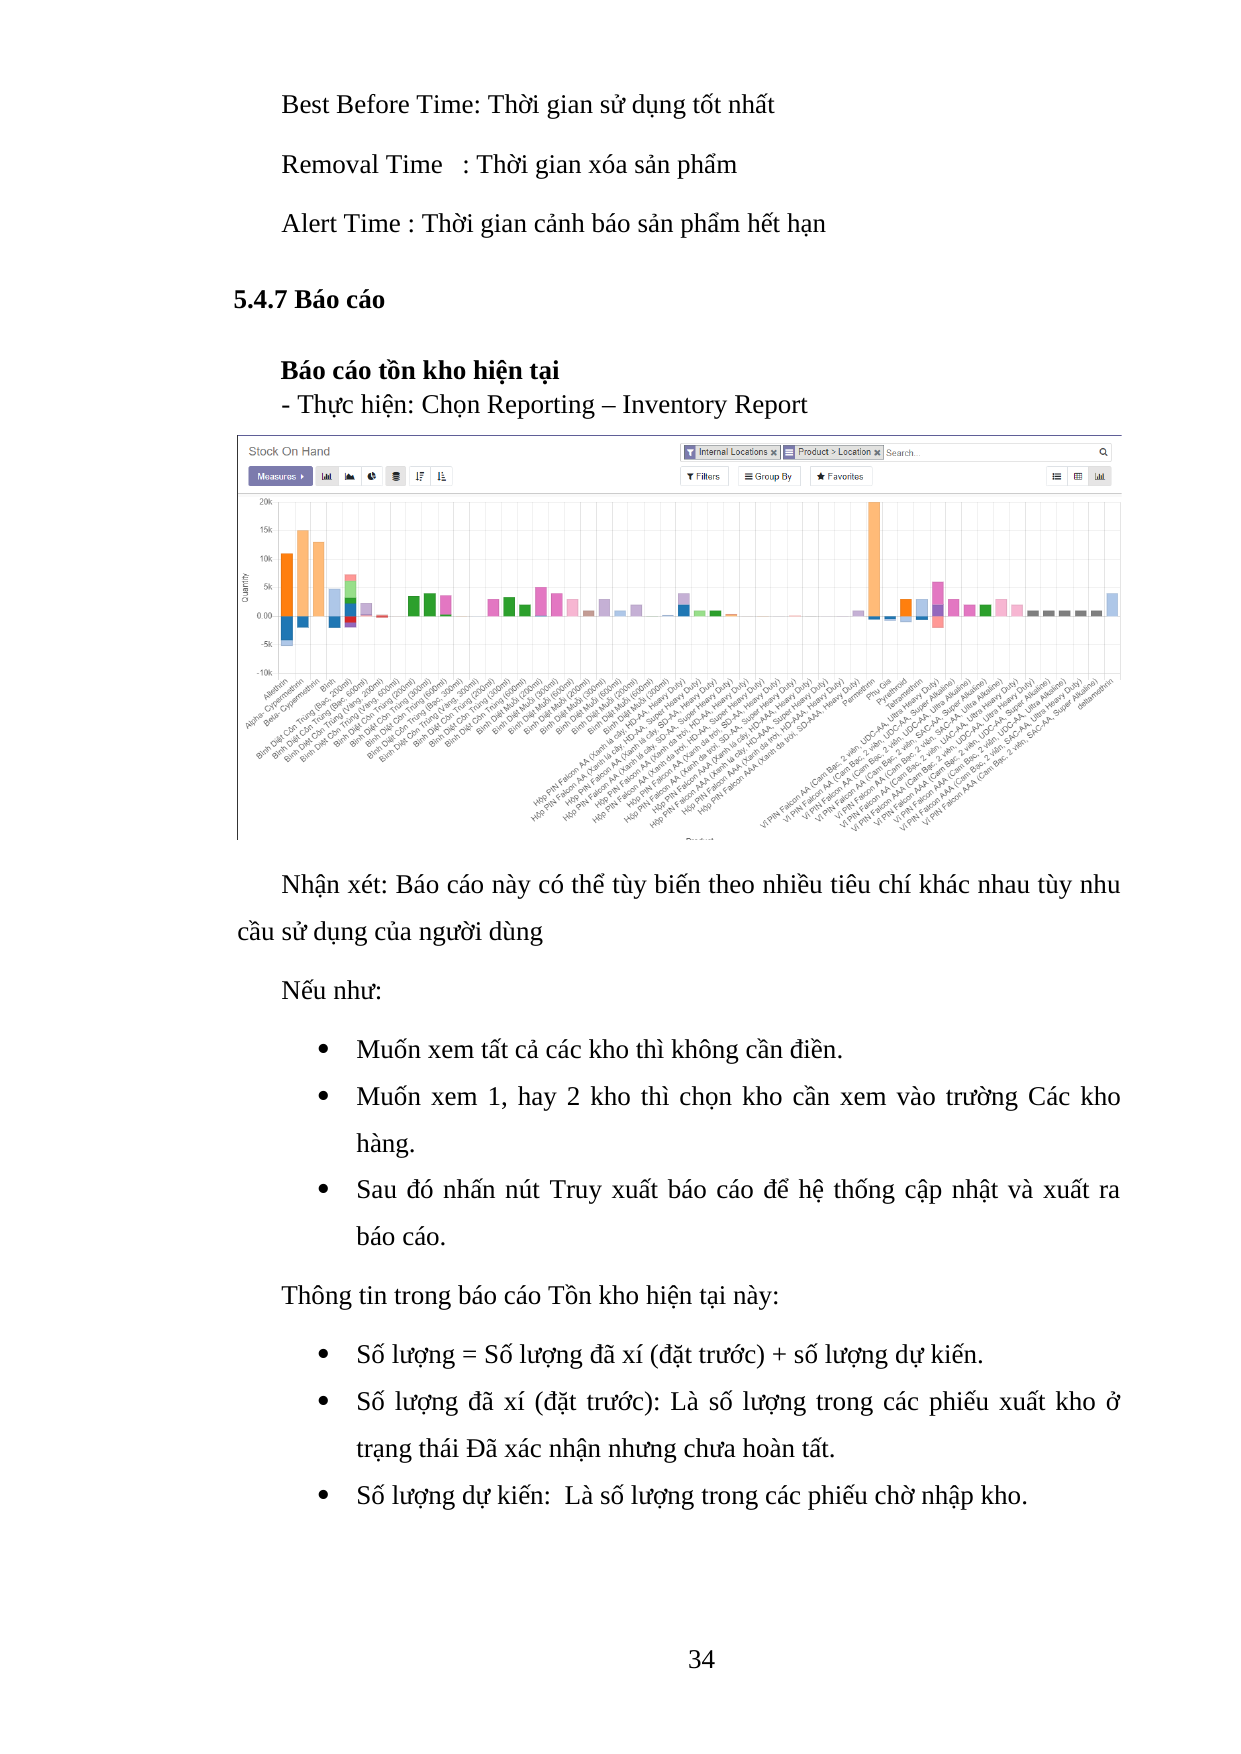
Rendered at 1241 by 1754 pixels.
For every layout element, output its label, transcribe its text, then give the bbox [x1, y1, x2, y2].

text Removal Time : Thời gian xóa sản phẩm [237, 148, 1122, 179]
list Muốn xem 1, hay 2 kho thì chọn kho cần xem vào trường Các kho hàng. [319, 1080, 1122, 1158]
list Số lượng = Số lượng đã xí (đặt trước) + số lượng dự kiến. [319, 1338, 1122, 1370]
list Muốn xem tất cả các kho thì không cần điền. [319, 1033, 1122, 1064]
text Alert Time : Thời gian cảnh báo sản phẩm hết hạn [237, 207, 1122, 238]
text Thông tin trong báo cáo Tồn kho hiện tại này: [237, 1279, 1122, 1310]
subtitle Báo cáo tồn kho hiện tại [280, 354, 1122, 386]
list Số lượng dự kiến: Là số lượng trong các phiếu chờ nhập kho. [319, 1479, 1122, 1510]
subtitle Báo cáo [233, 283, 1122, 314]
text Best Before Time: Thời gian sử dụng tốt nhất [237, 88, 1122, 120]
text Nhận xét: Báo cáo này có thể tùy biến theo nhiều tiêu chí khác nhau tùy nhu cầu sử dụng của người dùng [237, 868, 1122, 946]
picture [237, 435, 1122, 840]
text - Thực hiện: Chọn Reporting – Inventory Report [237, 388, 1122, 435]
list Sau đó nhấn nút Truy xuất báo cáo để hệ thống cập nhật và xuất ra báo cáo. [319, 1173, 1122, 1251]
text Nếu như: [237, 974, 1122, 1005]
list Số lượng đã xí (đặt trước): Là số lượng trong các phiếu xuất kho ở trạng thái Đã xác nhận nhưng chưa hoàn tất. [319, 1385, 1122, 1463]
